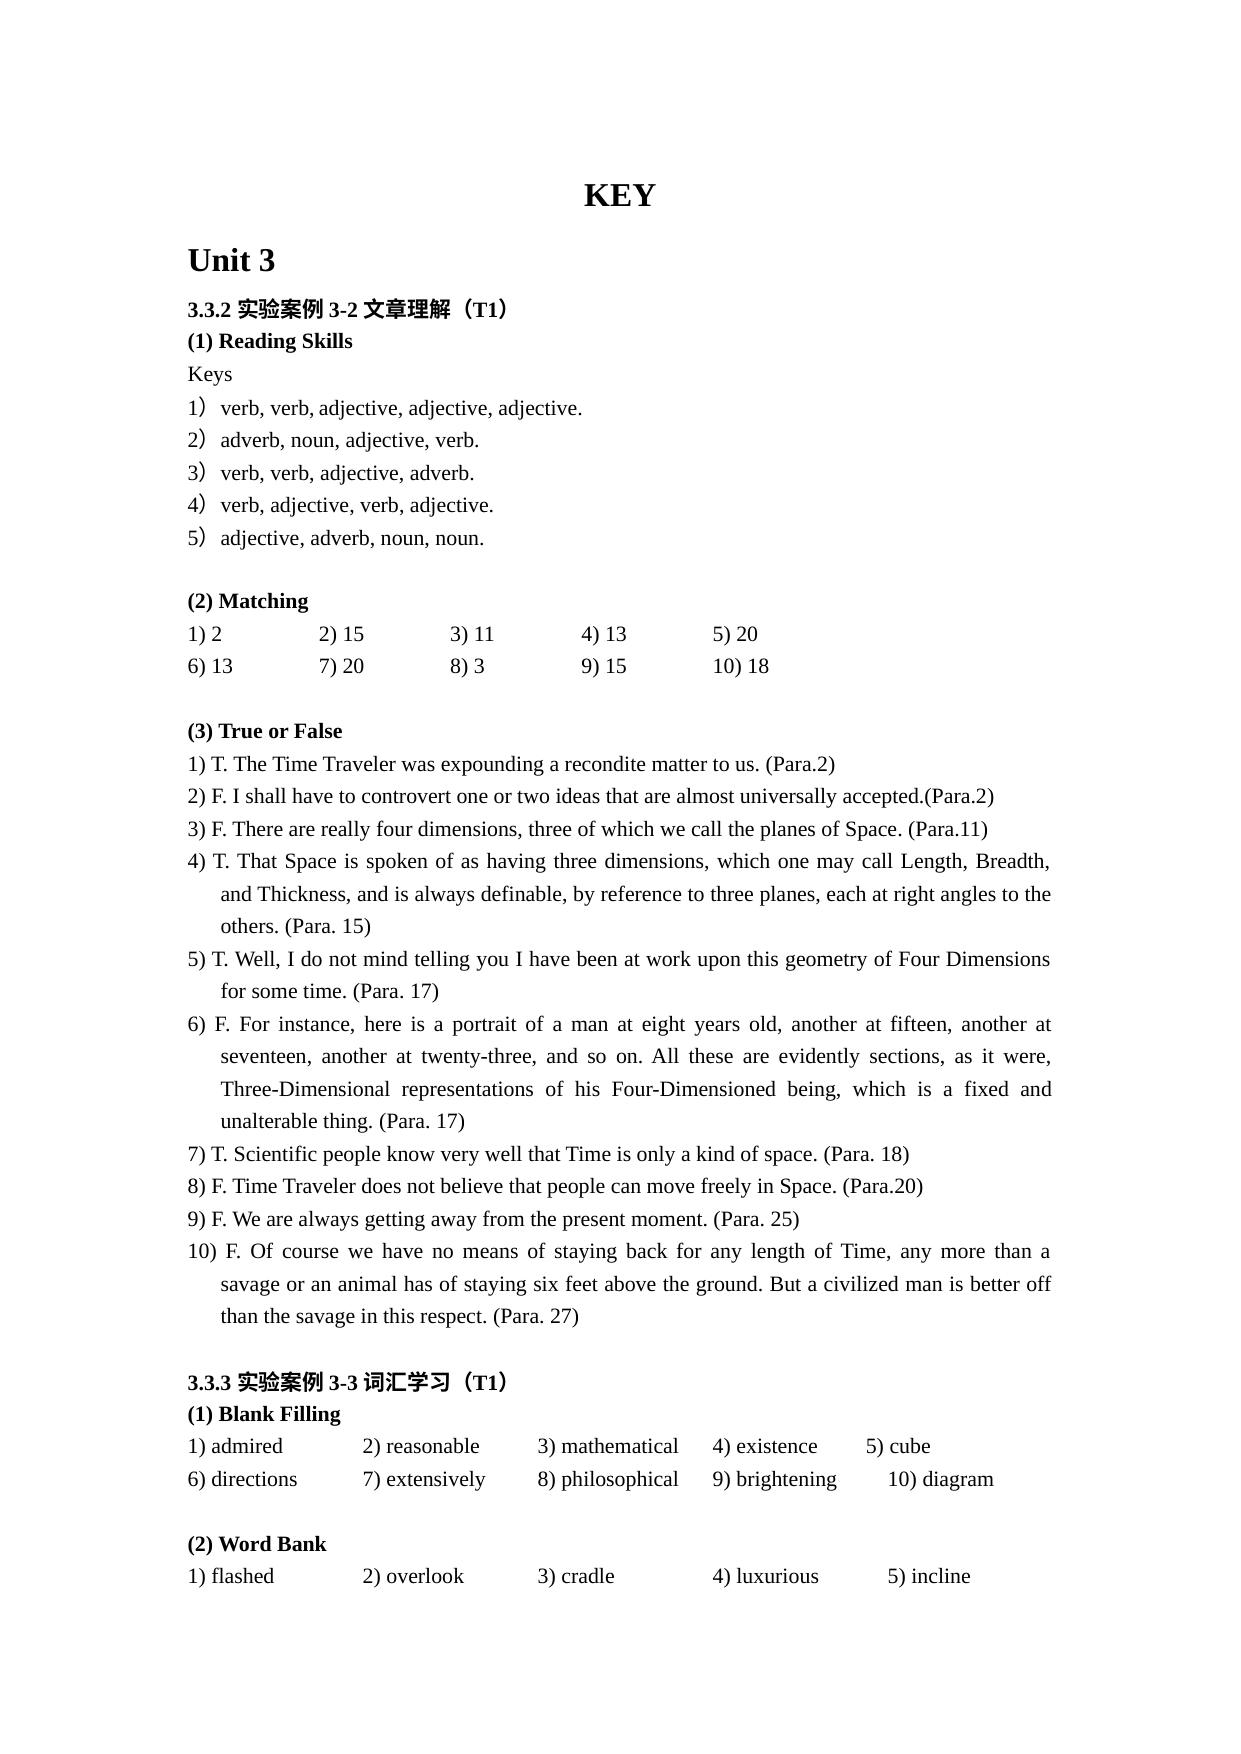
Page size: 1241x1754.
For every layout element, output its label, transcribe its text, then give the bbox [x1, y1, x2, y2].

text KEY [187, 162, 1053, 227]
text (2) Matching [187, 584, 1053, 617]
text 1) flashed 2) overlook 3) cradle 4) luxurious 5) incline [187, 1559, 1053, 1592]
text 6) F. For instance, here is a portrait of a man at eight years old, another at fifteen, another at seventeen, another at twenty-three, and so on. All these are evidently sections, as it were, Three-Dimensional representations of his Four-Dimensioned being, which is a fixed and unalterable thing. (Para. 17) [187, 1007, 1053, 1137]
text 1) admired 2) reasonable 3) mathematical 4) existence 5) cube [187, 1429, 1053, 1462]
text 10) F. Of course we have no means of staying back for any length of Time, any more than a savage or an animal has of staying six feet above the ground. But a civilized man is better off than the savage in this respect. (Para. 27) [187, 1234, 1053, 1332]
text 4) T. That Space is spoken of as having three dimensions, which one may call Length, Breadth, and Thickness, and is always definable, by reference to three planes, each at right angles to the others. (Para. 15) [187, 844, 1053, 942]
text 1) T. The Time Traveler was expounding a recondite matter to us. (Para.2) [187, 747, 1053, 779]
text 5）adjective, adverb, noun, noun. [187, 519, 1053, 552]
text 7) T. Scientific people know very well that Time is only a kind of space. (Para. 18) [187, 1137, 1053, 1169]
text (3) True or False [187, 714, 1053, 747]
text 3.3.2 实验案例3-2 文章理解（T1） [187, 292, 1053, 324]
text 6) 13 7) 20 8) 3 9) 15 10) 18 [187, 649, 1053, 682]
text 3）verb, verb, adjective, adverb. [187, 454, 1053, 487]
text 9) F. We are always getting away from the present moment. (Para. 25) [187, 1202, 1053, 1234]
text 2) F. I shall have to controvert one or two ideas that are almost universally accepted.(Para.2) [187, 779, 1053, 812]
text 8) F. Time Traveler does not believe that people can move freely in Space. (Para.20) [187, 1169, 1053, 1202]
text 5) T. Well, I do not mind telling you I have been at work upon this geometry of Four Dimensions for some time. (Para. 17) [187, 942, 1053, 1007]
text 4）verb, adjective, verb, adjective. [187, 487, 1053, 519]
text 1）verb, verb, adjective, adjective, adjective. [187, 389, 1053, 422]
text (2) Word Bank [187, 1527, 1053, 1559]
text (1) Blank Filling [187, 1397, 1053, 1429]
text 1) 2 2) 15 3) 11 4) 13 5) 20 [187, 617, 1053, 649]
text 2）adverb, noun, adjective, verb. [187, 422, 1053, 454]
text 3.3.3 实验案例3-3 词汇学习（T1） [187, 1364, 1053, 1397]
text Unit 3 [187, 227, 1053, 292]
text 6) directions 7) extensively 8) philosophical 9) brightening 10) diagram [187, 1462, 1053, 1494]
text (1) Reading Skills [187, 324, 1053, 357]
text Keys [187, 357, 1053, 389]
text 3) F. There are really four dimensions, three of which we call the planes of Space. (Para.11) [187, 812, 1053, 844]
